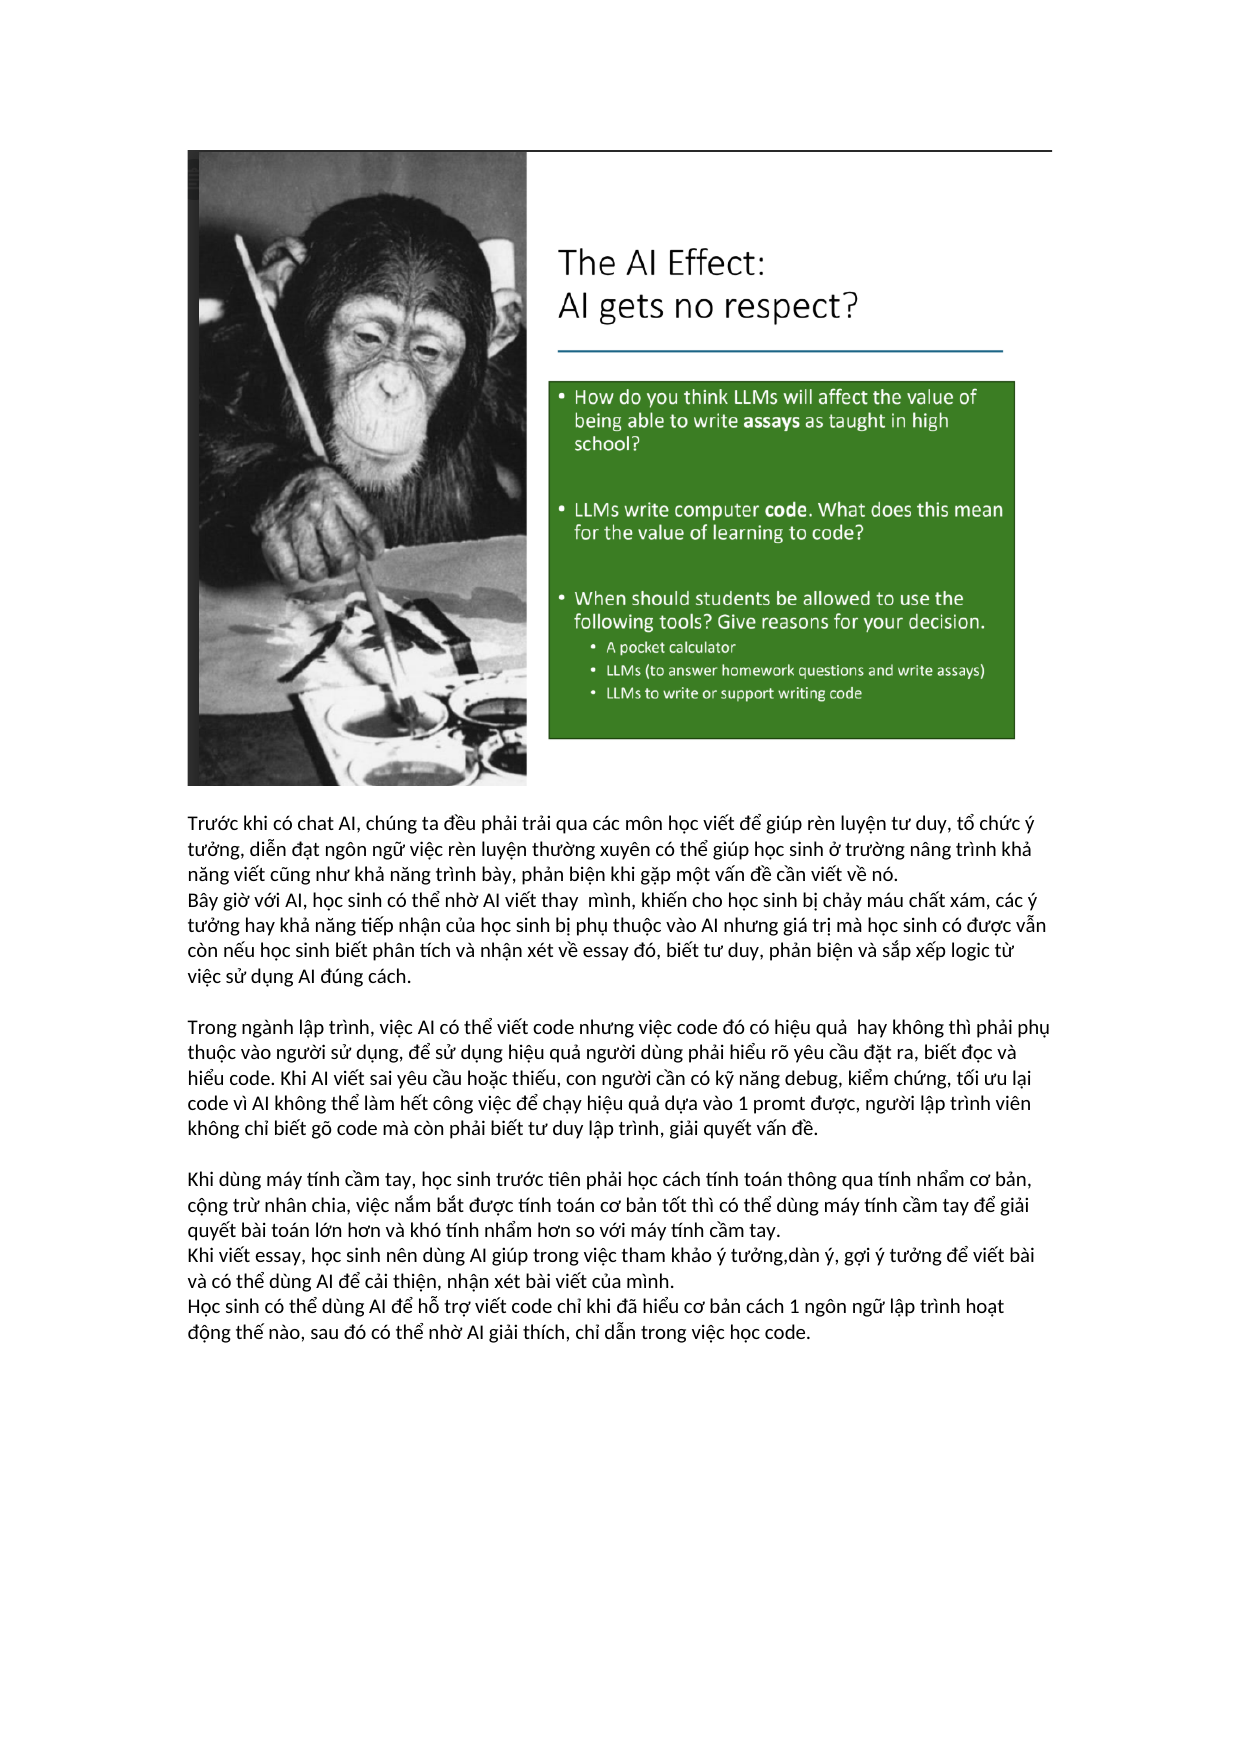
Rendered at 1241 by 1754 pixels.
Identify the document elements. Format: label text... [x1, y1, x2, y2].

text Khi dùng máy tính cầm tay, học sinh trước tiên phải học cách tính toán thông qua tính nhẩm cơ bản, cộng trừ nhân chia, việc nắm bắt được tính toán cơ bản tốt thì có thể dùng máy tính cầm tay để giải quyết bài toán lớn hơn và khó tính nhẩm hơn so với máy tính cầm tay. [187, 1166, 1053, 1243]
text Khi viết essay, học sinh nên dùng AI giúp trong việc tham khảo ý tưởng,dàn ý, gợi ý tưởng để viết bài và có thể dùng AI để cải thiện, nhận xét bài viết của mình. [187, 1243, 1053, 1293]
text Trước khi có chat AI, chúng ta đều phải trải qua các môn học viết để giúp rèn luyện tư duy, tổ chức ý tưởng, diễn đạt ngôn ngữ việc rèn luyện thường xuyên có thể giúp học sinh ở trường nâng trình khả năng viết cũng như khả năng trình bày, phản biện khi gặp một vấn đề cần viết về nó. Bây giờ với AI, học sinh có thể nhờ AI viết thay mình, khiến cho học sinh bị chảy máu chất xám, các ý tưởng hay khả năng tiếp nhận của học sinh bị phụ thuộc vào AI nhưng giá trị mà học sinh có được vẫn còn nếu học sinh biết phân tích và nhận xét về essay đó, biết tư duy, phản biện và sắp xếp logic từ việc sử dụng AI đúng cách. Trong ngành lập trình, việc AI có thể viết code nhưng việc code đó có hiệu quả hay không thì phải phụ thuộc vào người sử dụng, để sử dụng hiệu quả người dùng phải hiểu rõ yêu cầu đặt ra, biết đọc và hiểu code. Khi AI viết sai yêu cầu hoặc thiếu, con người cần có kỹ năng debug, kiểm chứng, tối ưu lại code vì AI không thể làm hết công việc để chạy hiệu quả dựa vào 1 promt được, người lập trình viên không chỉ biết gõ code mà còn phải biết tư duy lập trình, giải quyết vấn đề. [187, 811, 1053, 1141]
text Học sinh có thể dùng AI để hỗ trợ viết code chỉ khi đã hiểu cơ bản cách 1 ngôn ngữ lập trình hoạt động thế nào, sau đó có thể nhờ AI giải thích, chỉ dẫn trong việc học code. [187, 1293, 1053, 1344]
picture [187, 150, 1053, 786]
